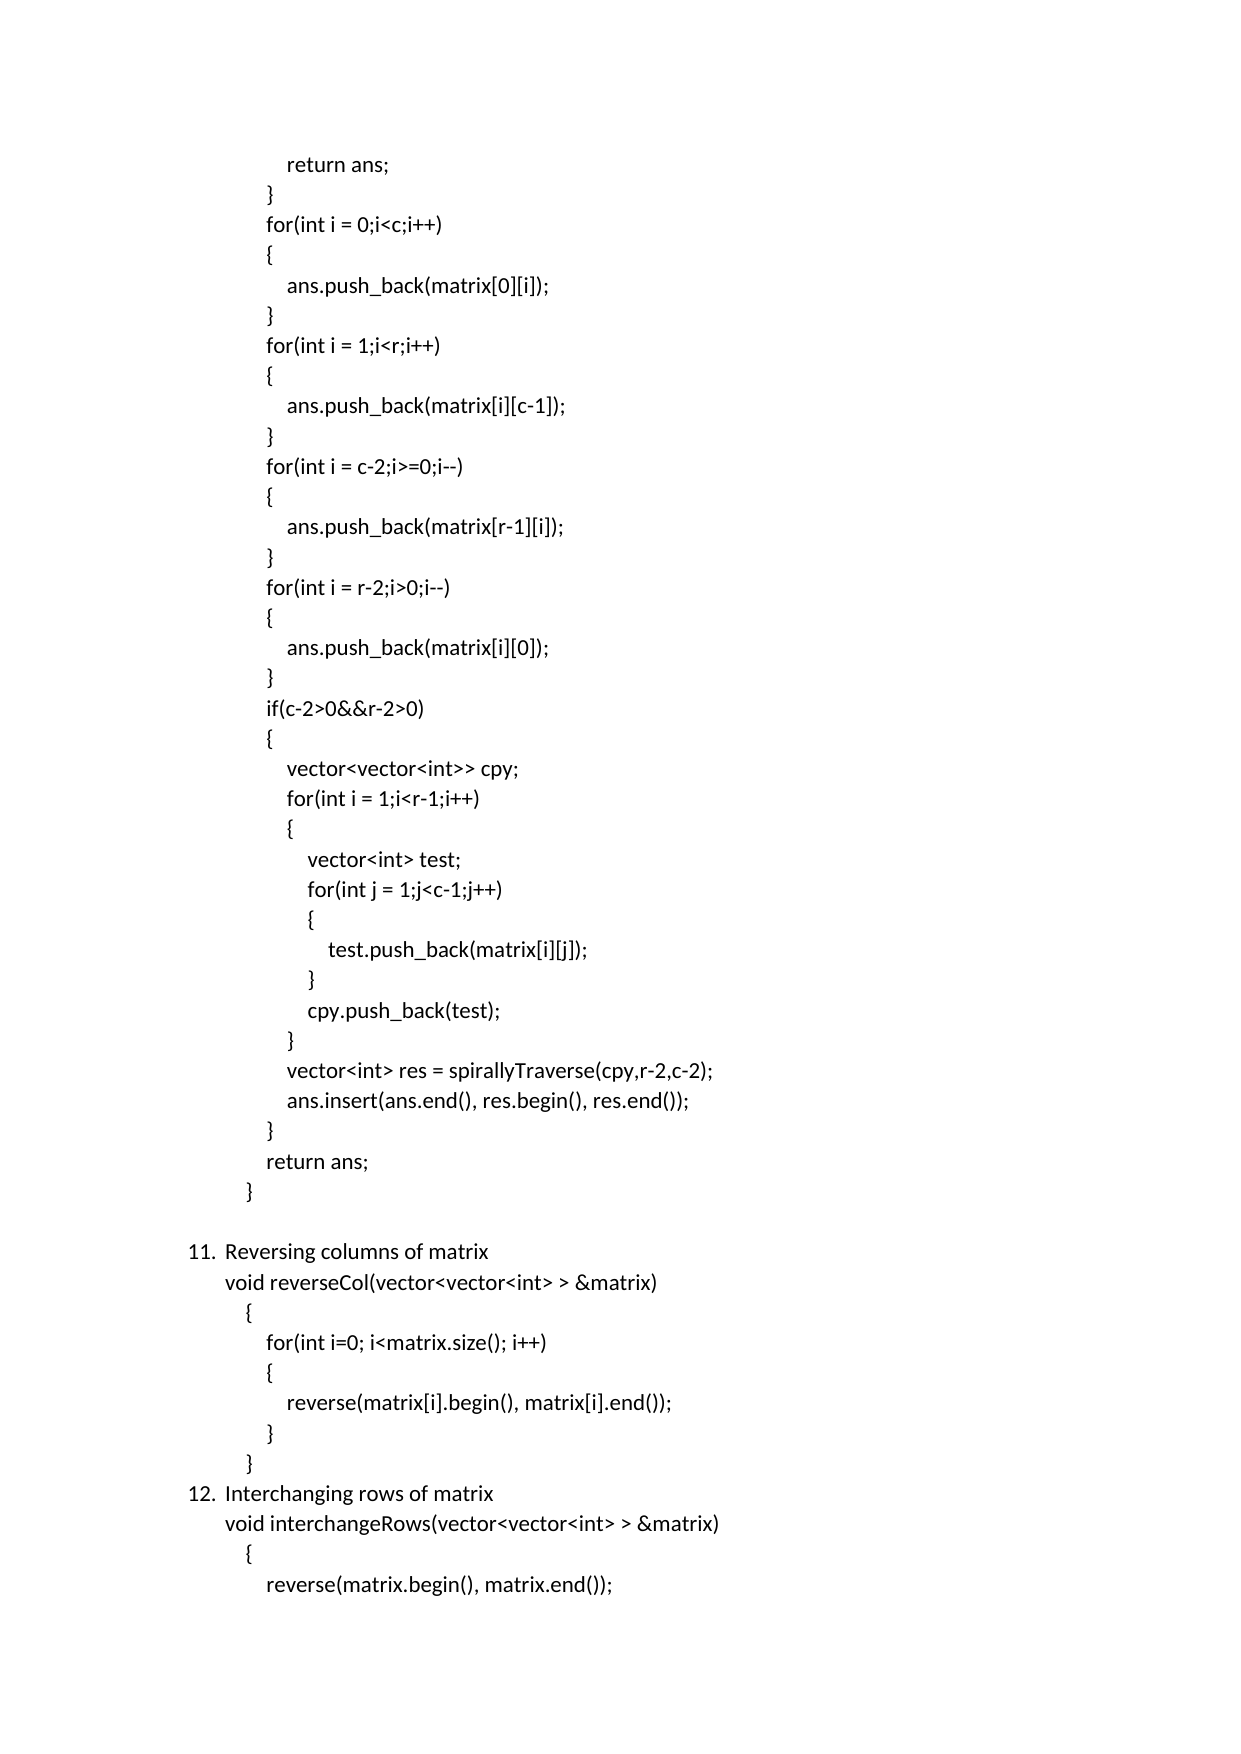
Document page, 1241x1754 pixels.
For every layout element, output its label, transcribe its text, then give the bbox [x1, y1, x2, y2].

list } [225, 1026, 1090, 1054]
list Interchanging rows of matrix [187, 1479, 1090, 1507]
list } [225, 1419, 1090, 1447]
list } [225, 422, 1090, 450]
list { [225, 1358, 1090, 1386]
list if(c-2>0&&r-2>0) [225, 694, 1090, 722]
list } [225, 1449, 1090, 1477]
list cpy.push_back(test); [225, 996, 1090, 1024]
list ans.insert(ans.end(), res.begin(), res.end()); [225, 1086, 1090, 1114]
list { [225, 1539, 1090, 1568]
list { [225, 603, 1090, 631]
list for(int i = r-2;i>0;i--) [225, 573, 1090, 601]
list { [225, 1298, 1090, 1326]
list } [225, 301, 1090, 329]
list { [225, 241, 1090, 269]
list } [225, 663, 1090, 692]
list { [225, 814, 1090, 843]
list vector<vector<int>> cpy; [225, 754, 1090, 782]
list for(int i = c-2;i>=0;i--) [225, 452, 1090, 480]
list for(int i = 1;i<r-1;i++) [225, 784, 1090, 812]
list reverse(matrix.begin(), matrix.end()); [225, 1570, 1090, 1598]
list vector<int> res = spirallyTraverse(cpy,r-2,c-2); [225, 1056, 1090, 1084]
list test.push_back(matrix[i][j]); [225, 935, 1090, 963]
list Reversing columns of matrix [187, 1237, 1090, 1266]
list } [225, 1177, 1090, 1205]
list return ans; [225, 150, 1090, 178]
list for(int j = 1;j<c-1;j++) [225, 875, 1090, 903]
list { [225, 361, 1090, 389]
list return ans; [225, 1147, 1090, 1175]
list { [225, 724, 1090, 752]
list ans.push_back(matrix[r-1][i]); [225, 512, 1090, 541]
list } [225, 180, 1090, 208]
list } [225, 543, 1090, 571]
list void reverseCol(vector<vector<int> > &matrix) [225, 1268, 1090, 1296]
list ans.push_back(matrix[i][0]); [225, 633, 1090, 661]
list ans.push_back(matrix[i][c-1]); [225, 392, 1090, 420]
list { [225, 482, 1090, 510]
list } [225, 966, 1090, 994]
list reverse(matrix[i].begin(), matrix[i].end()); [225, 1388, 1090, 1417]
list { [225, 905, 1090, 933]
list vector<int> test; [225, 845, 1090, 873]
list for(int i = 0;i<c;i++) [225, 210, 1090, 238]
list for(int i=0; i<matrix.size(); i++) [225, 1328, 1090, 1356]
list ans.push_back(matrix[0][i]); [225, 271, 1090, 299]
list void interchangeRows(vector<vector<int> > &matrix) [225, 1509, 1090, 1537]
list } [225, 1117, 1090, 1145]
list for(int i = 1;i<r;i++) [225, 331, 1090, 359]
